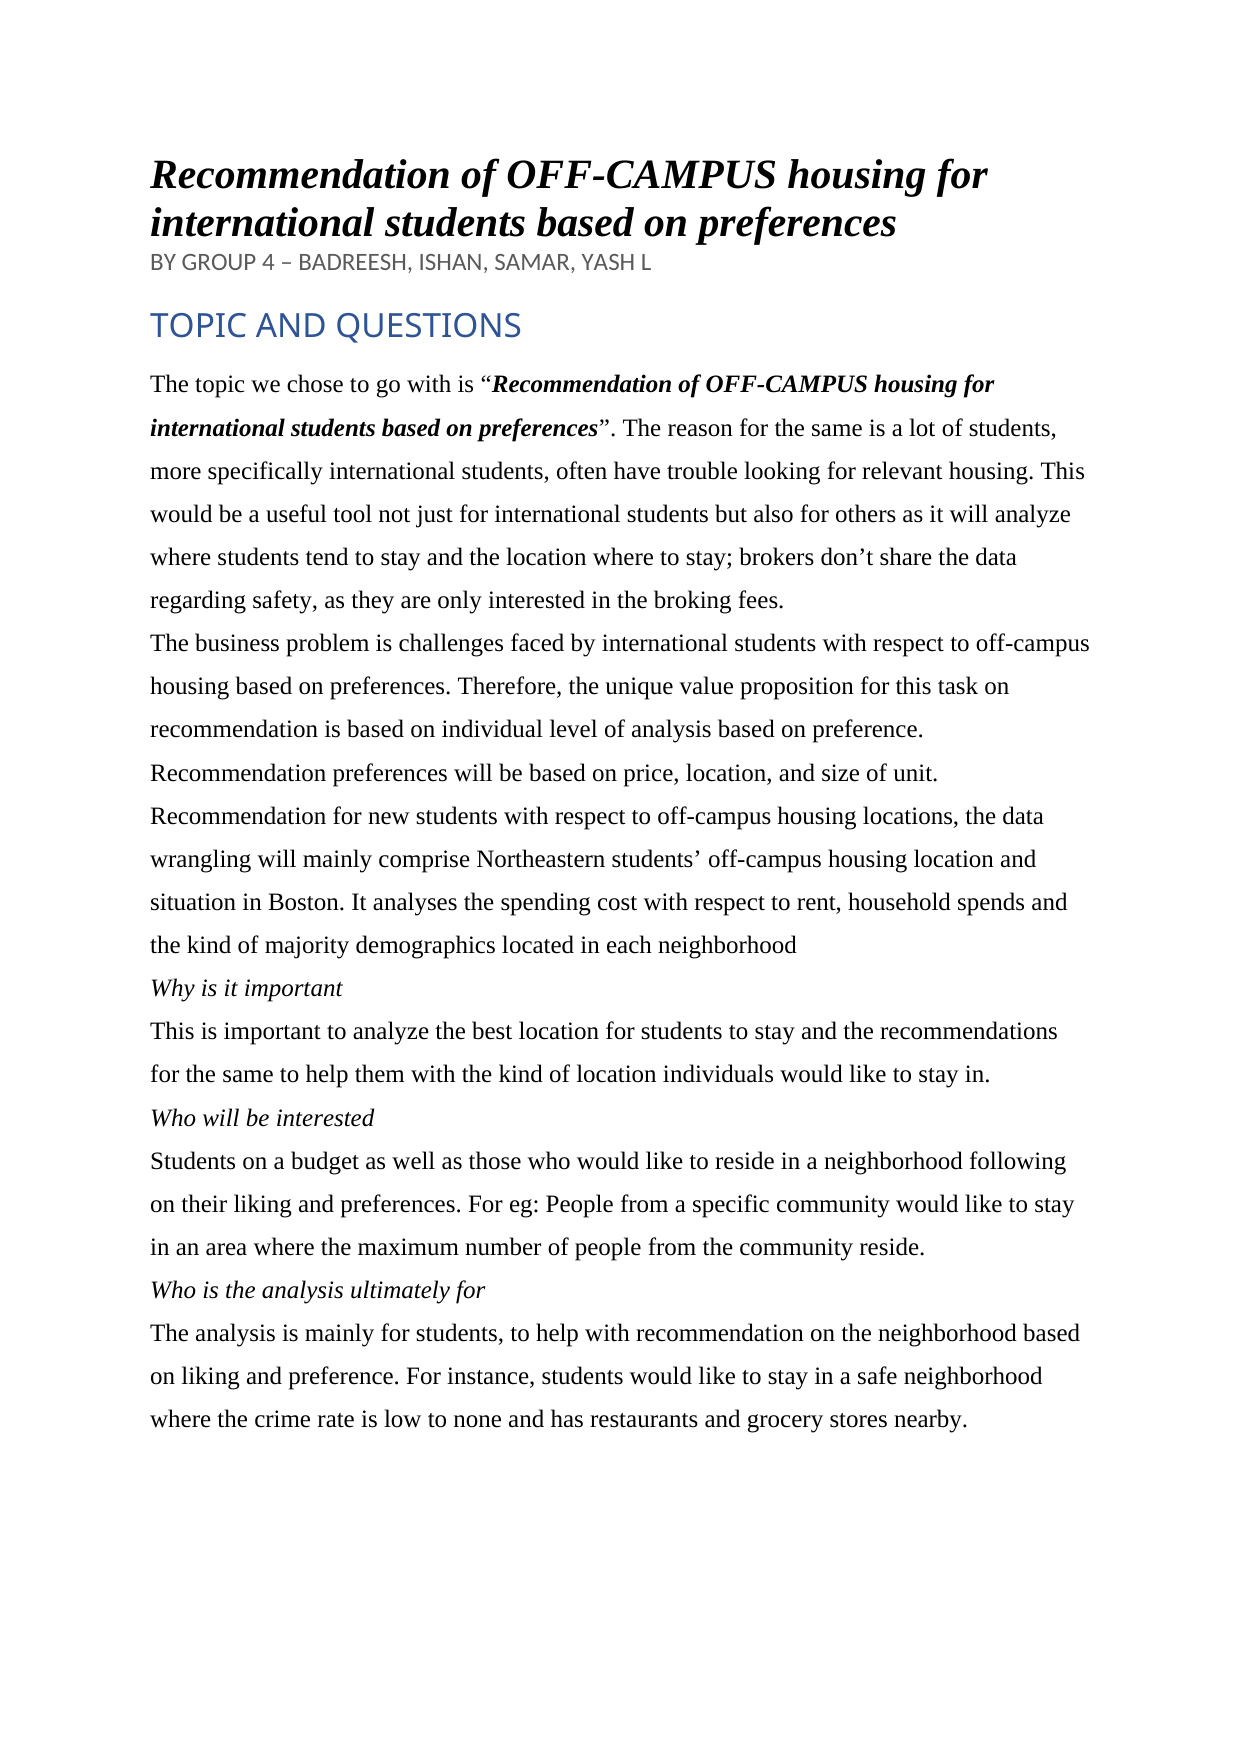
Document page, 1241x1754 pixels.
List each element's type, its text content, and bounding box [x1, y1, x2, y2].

text Recommendation for new students with respect to off-campus housing locations, the data wrangling will mainly comprise Northeastern students’ off-campus housing location and situation in Boston. It analyses the spending cost with respect to rent, household spends and the kind of majority demographics located in each neighborhood [150, 801, 1090, 959]
text Why is it important [150, 973, 1090, 1002]
text The topic we chose to go with is “Recommendation of OFF-CAMPUS housing for international students based on preferences”. The reason for the same is a lot of students, more specifically international students, often have trouble looking for relevant housing. This would be a useful tool not just for international students but also for others as it will analyze where students tend to stay and the location where to stay; brokers don’t share the data regarding safety, as they are only interested in the broking fees. [150, 369, 1090, 614]
subtitle BY GROUP 4 – BADREESH, ISHAN, SAMAR, YASH L [150, 246, 1090, 276]
subtitle TOPIC AND QUESTIONS [150, 301, 1090, 347]
text Who will be interested [150, 1103, 1090, 1131]
text The business problem is challenges faced by international students with respect to off-campus housing based on preferences. Therefore, the unique value proposition for this task on recommendation is based on individual level of analysis based on preference. Recommendation preferences will be based on price, location, and size of unit. [150, 628, 1090, 786]
text Students on a budget as well as those who would like to reside in a neighborhood following on their liking and preferences. For eg: People from a specific community would like to stay in an area where the maximum number of people from the community reside. [150, 1146, 1090, 1261]
title Recommendation of OFF-CAMPUS housing for international students based on preferences [150, 150, 1090, 246]
text Who is the analysis ultimately for [150, 1275, 1090, 1304]
text This is important to analyze the best location for students to stay and the recommendations for the same to help them with the kind of location individuals would like to stay in. [150, 1016, 1090, 1088]
text The analysis is mainly for students, to help with recommendation on the neighborhood based on liking and preference. For instance, students would like to stay in a safe neighborhood where the crime rate is low to none and has restaurants and grocery stores nearby. [150, 1318, 1090, 1433]
